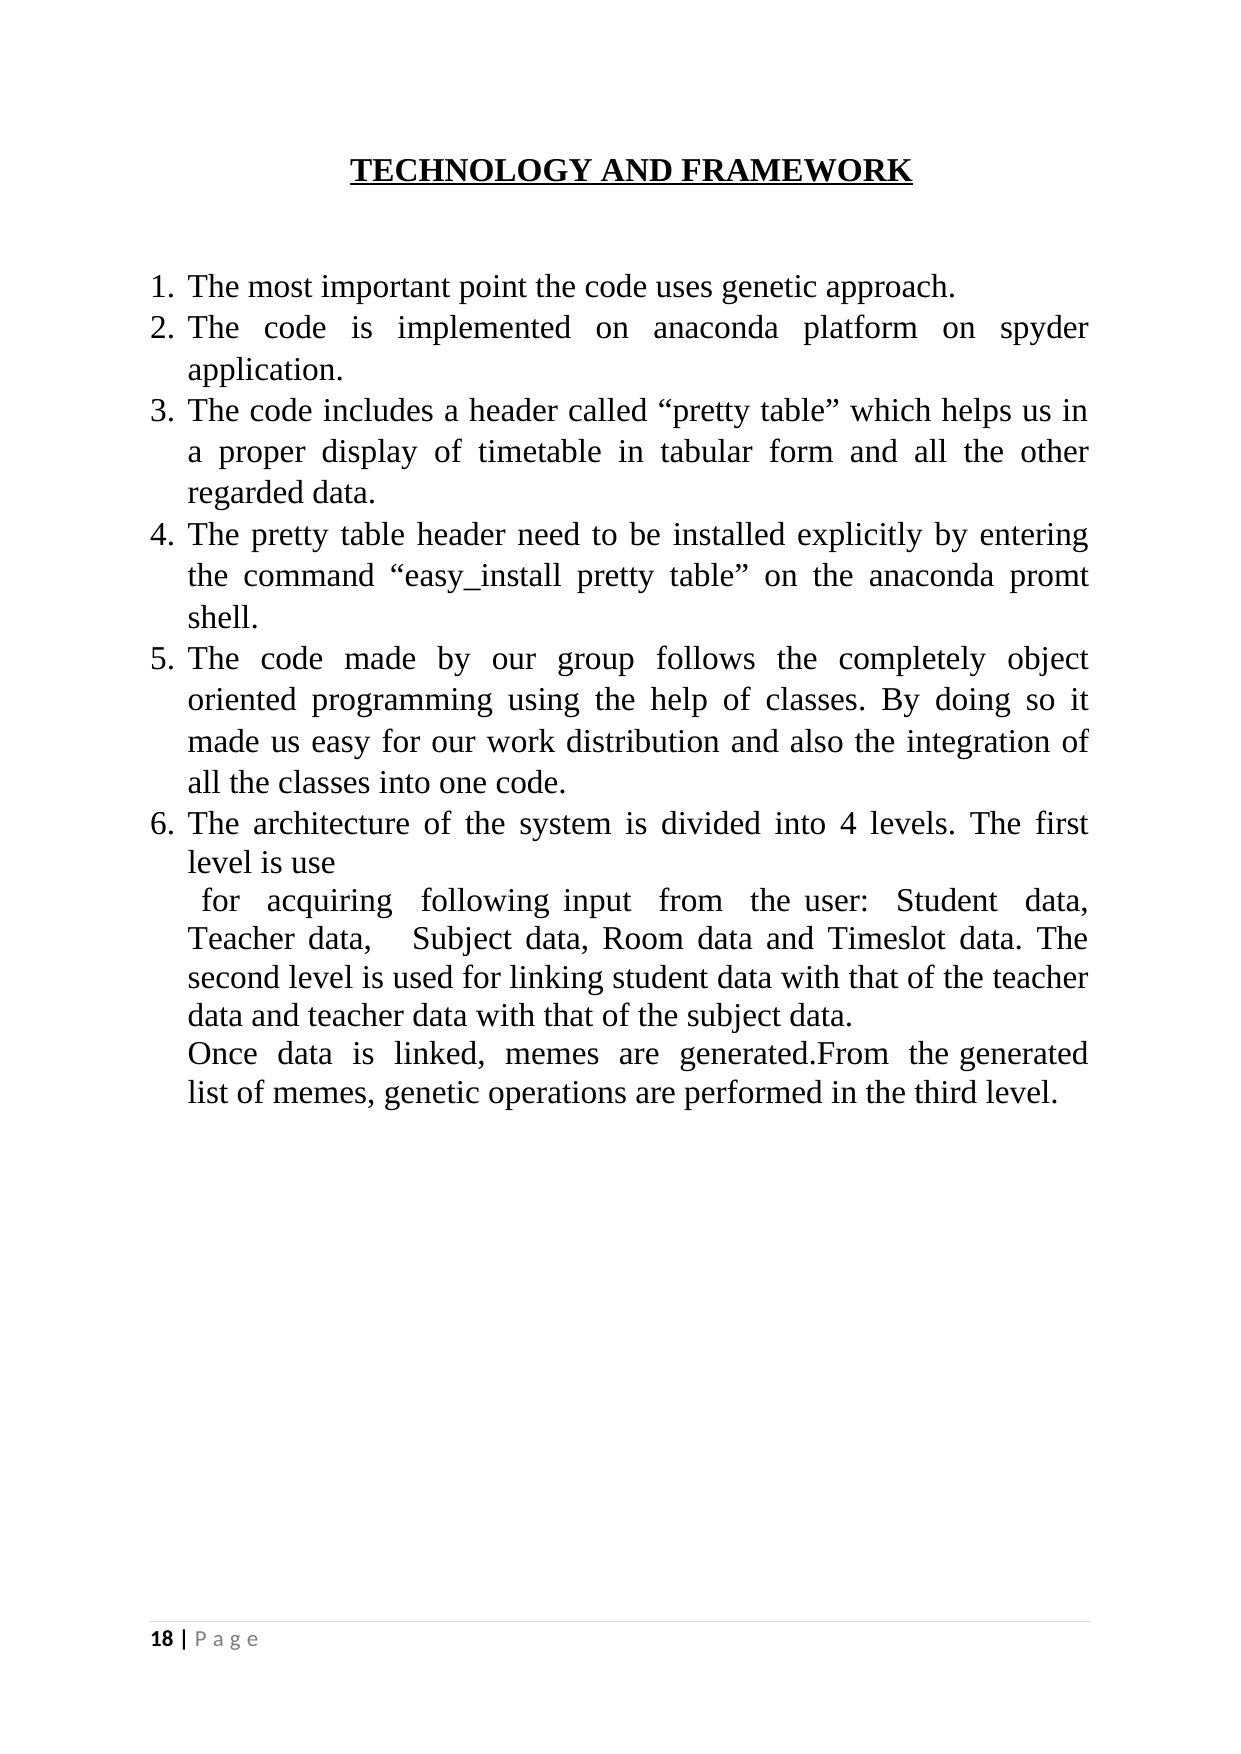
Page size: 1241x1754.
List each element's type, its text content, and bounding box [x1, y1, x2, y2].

list The most important point the code uses genetic approach. [150, 266, 1090, 304]
list The architecture of the system is divided into 4 levels. The first level is use [150, 804, 1090, 880]
list The code is implemented on anaconda platform on spyder application. [150, 307, 1090, 387]
text TECHNOLOGY AND FRAMEWORK [150, 150, 1090, 188]
text for acquiring following input from the user: Student data, Teacher data, Subject data, Room data and Timeslot data. The second level is used for linking student data with that of the teacher data and teacher data with that of the subject data. [187, 880, 1090, 1034]
list The code made by our group follows the completely object oriented programming using the help of classes. By doing so it made us easy for our work distribution and also the integration of all the classes into one code. [150, 638, 1090, 801]
text Once data is linked, memes are generated.From the generated list of memes, genetic operations are performed in the third level. [187, 1034, 1090, 1110]
list The code includes a header called “pretty table” which helps us in a proper display of timetable in tabular form and all the other regarded data. [150, 390, 1090, 511]
list The pretty table header need to be installed explicitly by entering the command “easy_install pretty table” on the anaconda promt shell. [150, 514, 1090, 635]
